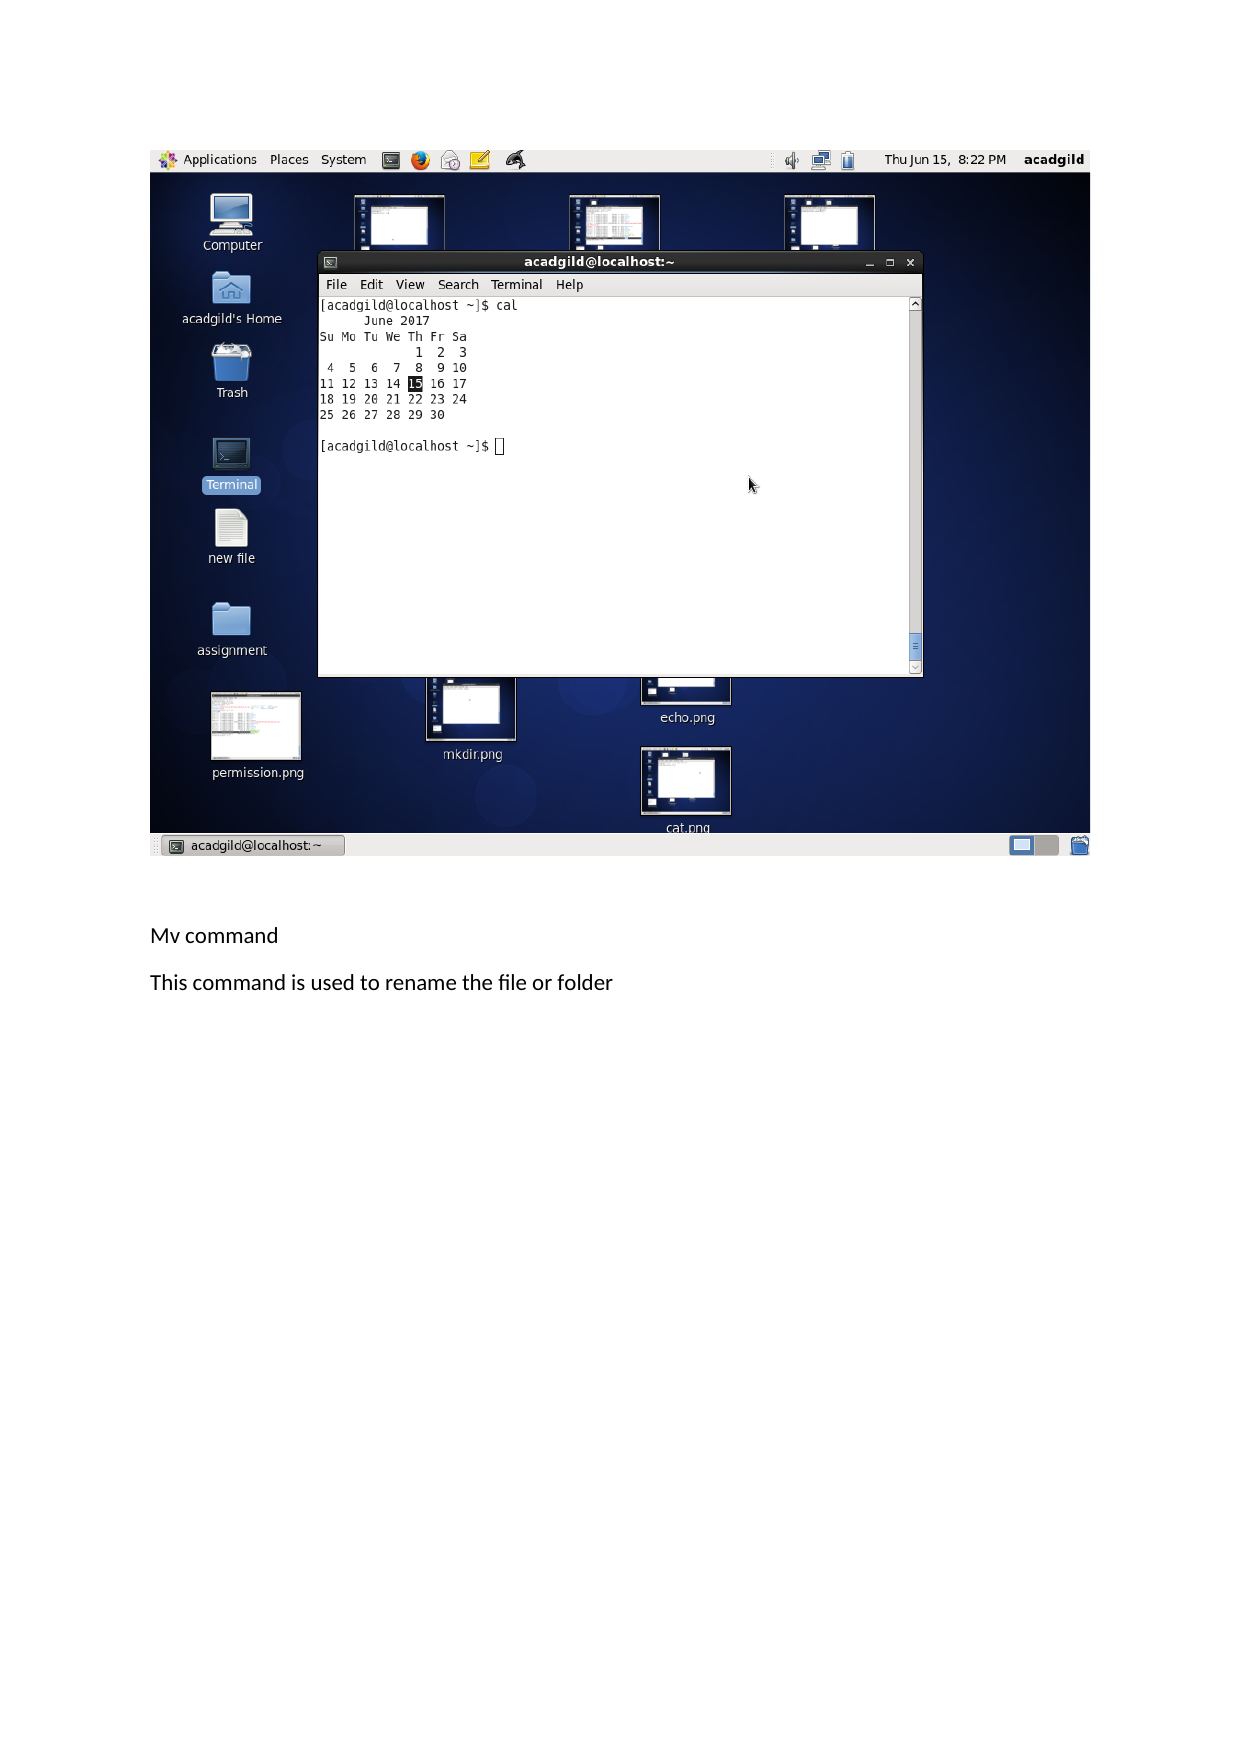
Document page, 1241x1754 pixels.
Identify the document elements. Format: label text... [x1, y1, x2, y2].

text Mv command [150, 921, 1090, 949]
text This command is used to rename the file or folder [150, 968, 1090, 996]
picture [150, 150, 1091, 856]
